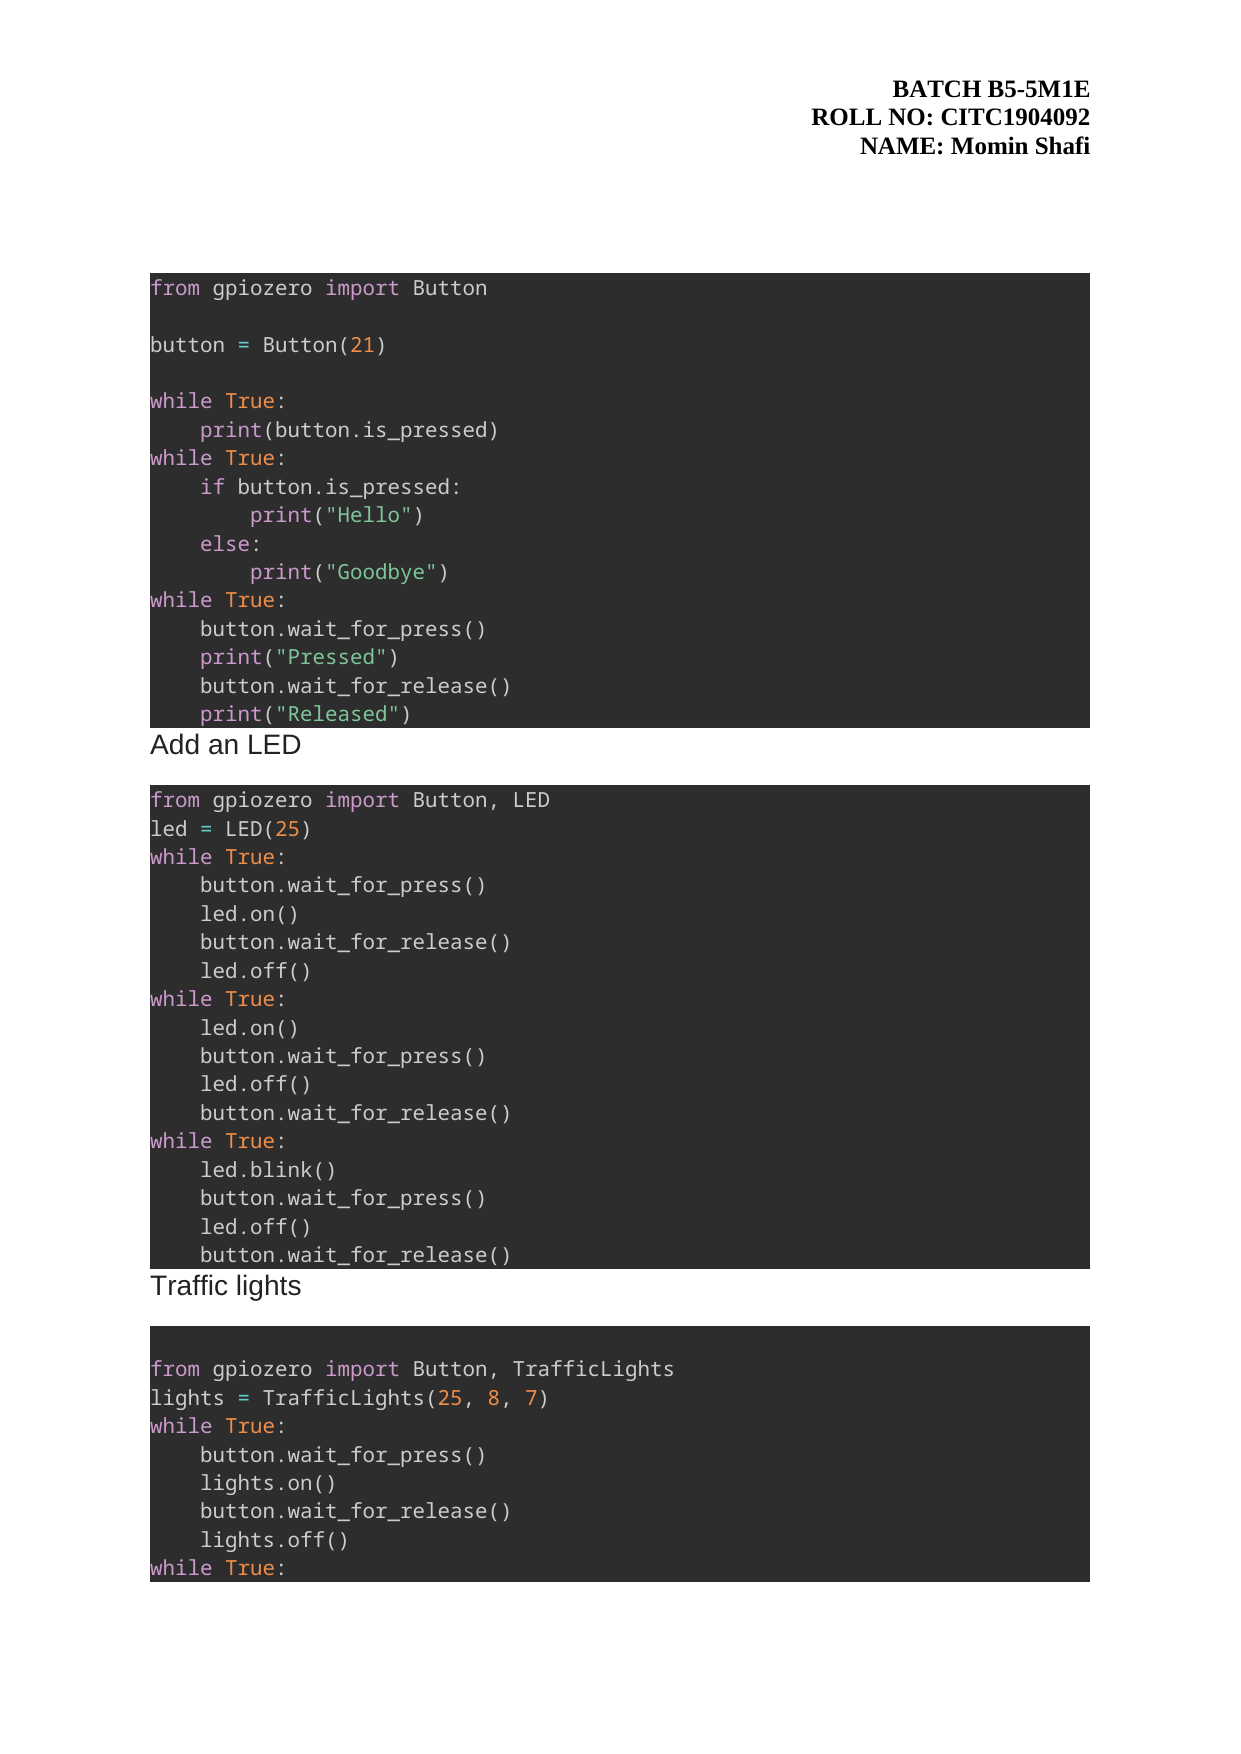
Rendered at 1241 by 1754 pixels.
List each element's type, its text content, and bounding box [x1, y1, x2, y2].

text while True: [150, 387, 1090, 415]
text button.wait_for_press() [150, 1041, 1090, 1069]
text print("Released") [150, 699, 1090, 728]
subtitle Traffic lights [150, 1269, 1090, 1301]
text led.off() [150, 956, 1090, 984]
text button.wait_for_press() [150, 614, 1090, 642]
text Add an LED [150, 728, 1090, 760]
text led.blink() [150, 1155, 1090, 1183]
text led.on() [150, 899, 1090, 927]
text button.wait_for_release() [150, 927, 1090, 956]
text button.wait_for_release() [150, 1497, 1090, 1525]
text lights.off() [150, 1525, 1090, 1553]
text print("Pressed") [150, 642, 1090, 671]
text from gpiozero import Button [150, 273, 1090, 301]
text lights = TrafficLights(25, 8, 7) [150, 1383, 1090, 1411]
text led.off() [150, 1069, 1090, 1098]
text button.wait_for_press() [150, 1183, 1090, 1212]
text else: [150, 529, 1090, 557]
text while True: [150, 1126, 1090, 1155]
text button.wait_for_release() [150, 671, 1090, 699]
text print("Goodbye") [150, 557, 1090, 586]
text while True: [150, 1411, 1090, 1440]
text from gpiozero import Button, TrafficLights [150, 1354, 1090, 1383]
text while True: [150, 984, 1090, 1013]
text lights.on() [150, 1468, 1090, 1497]
text print("Hello") [150, 500, 1090, 529]
text while True: [150, 842, 1090, 871]
text button.wait_for_press() [150, 871, 1090, 899]
text print(button.is_pressed) [150, 415, 1090, 443]
text from gpiozero import Button, LED [150, 785, 1090, 814]
text while True: [150, 586, 1090, 614]
text led.off() [150, 1212, 1090, 1240]
text button.wait_for_press() [150, 1440, 1090, 1468]
text button.wait_for_release() [150, 1098, 1090, 1126]
text while True: [150, 1553, 1090, 1582]
text led = LED(25) [150, 814, 1090, 842]
text if button.is_pressed: [150, 472, 1090, 500]
text led.on() [150, 1013, 1090, 1041]
text while True: [150, 443, 1090, 472]
text button.wait_for_release() [150, 1240, 1090, 1269]
text button = Button(21) [150, 330, 1090, 358]
